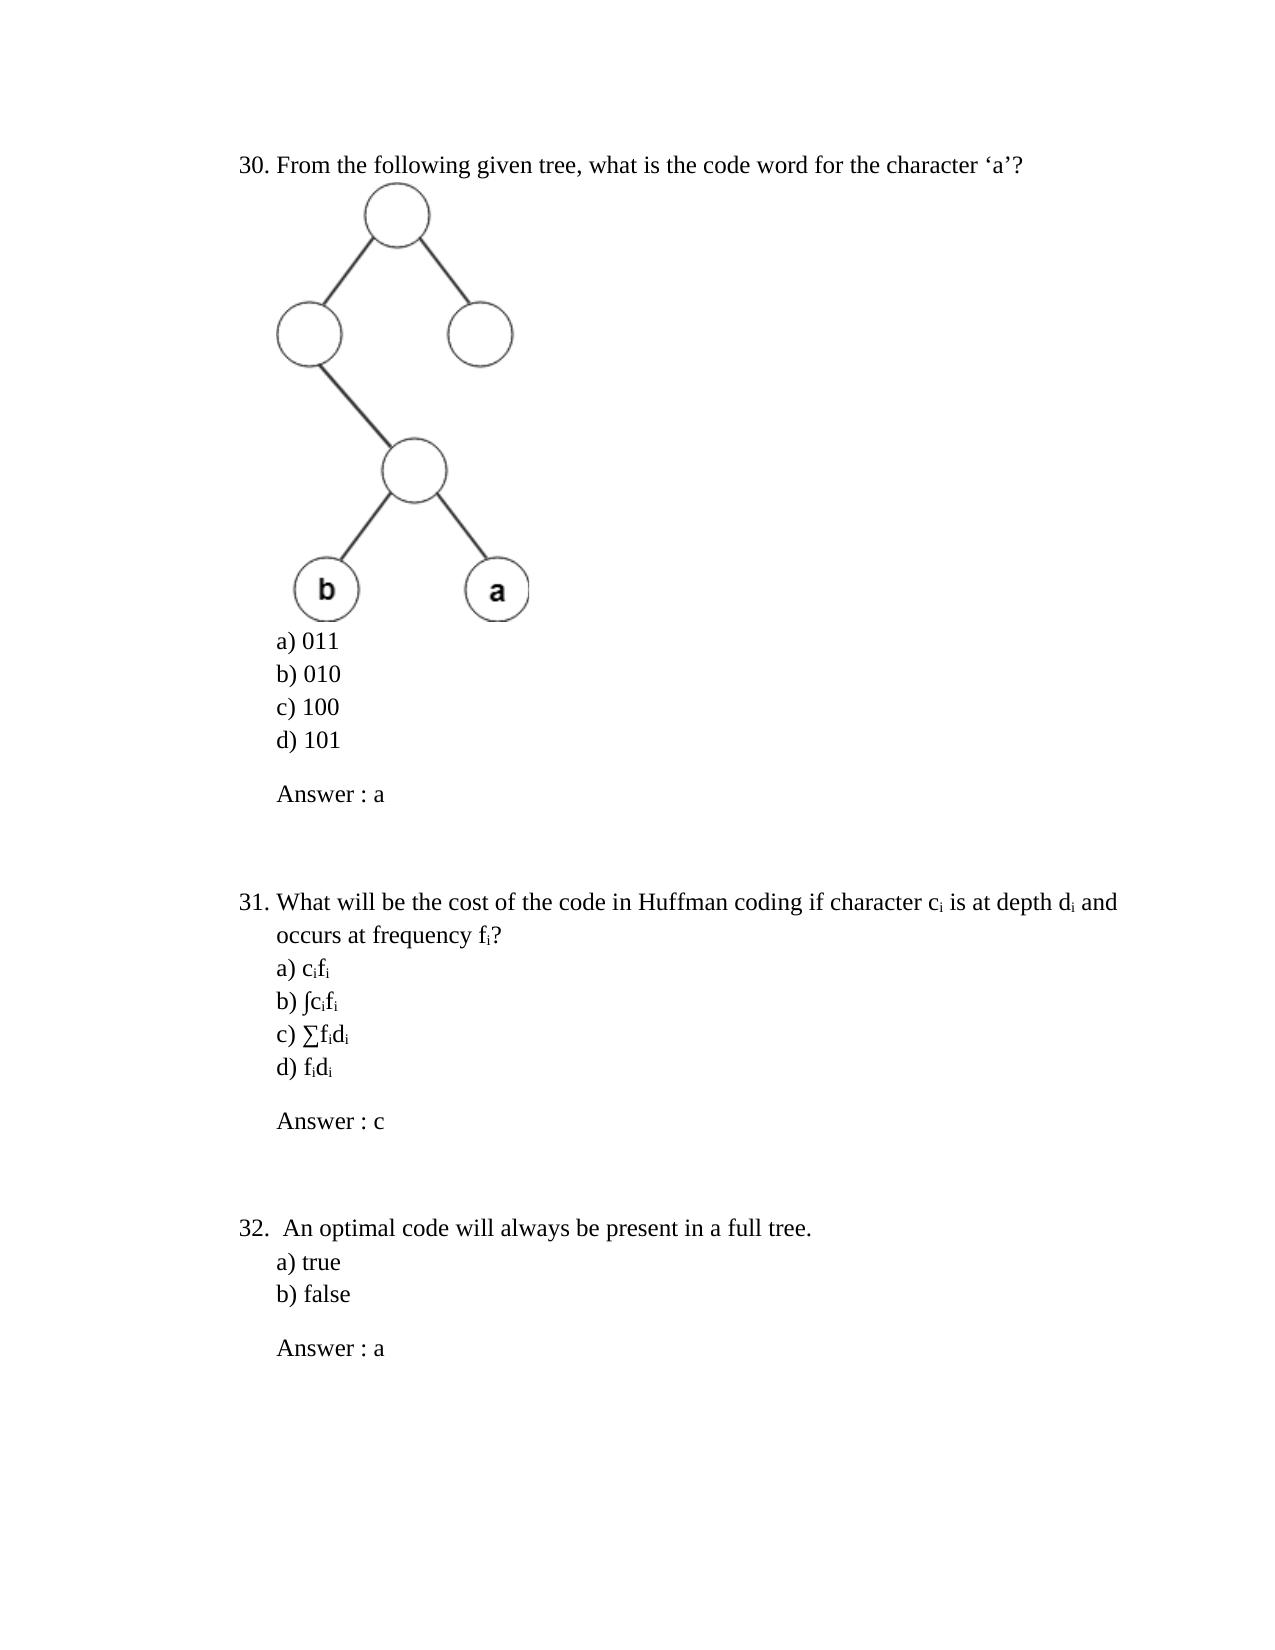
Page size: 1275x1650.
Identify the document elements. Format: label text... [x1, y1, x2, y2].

list Answer : a [276, 779, 1125, 808]
list Answer : a [276, 1333, 1125, 1362]
list Answer : c [276, 1106, 1125, 1134]
list From the following given tree, what is the code word for the character ‘a’? a) 011 b) 010 c) 100 d) 101 [239, 150, 1125, 754]
list What will be the cost of the code in Huffman coding if character ci is at depth di and occurs at frequency fi? a) cifi b) ∫cifi c) ∑fidi d) fidi [239, 887, 1125, 1081]
list An optimal code will always be present in a full tree. a) true b) false [239, 1213, 1125, 1308]
